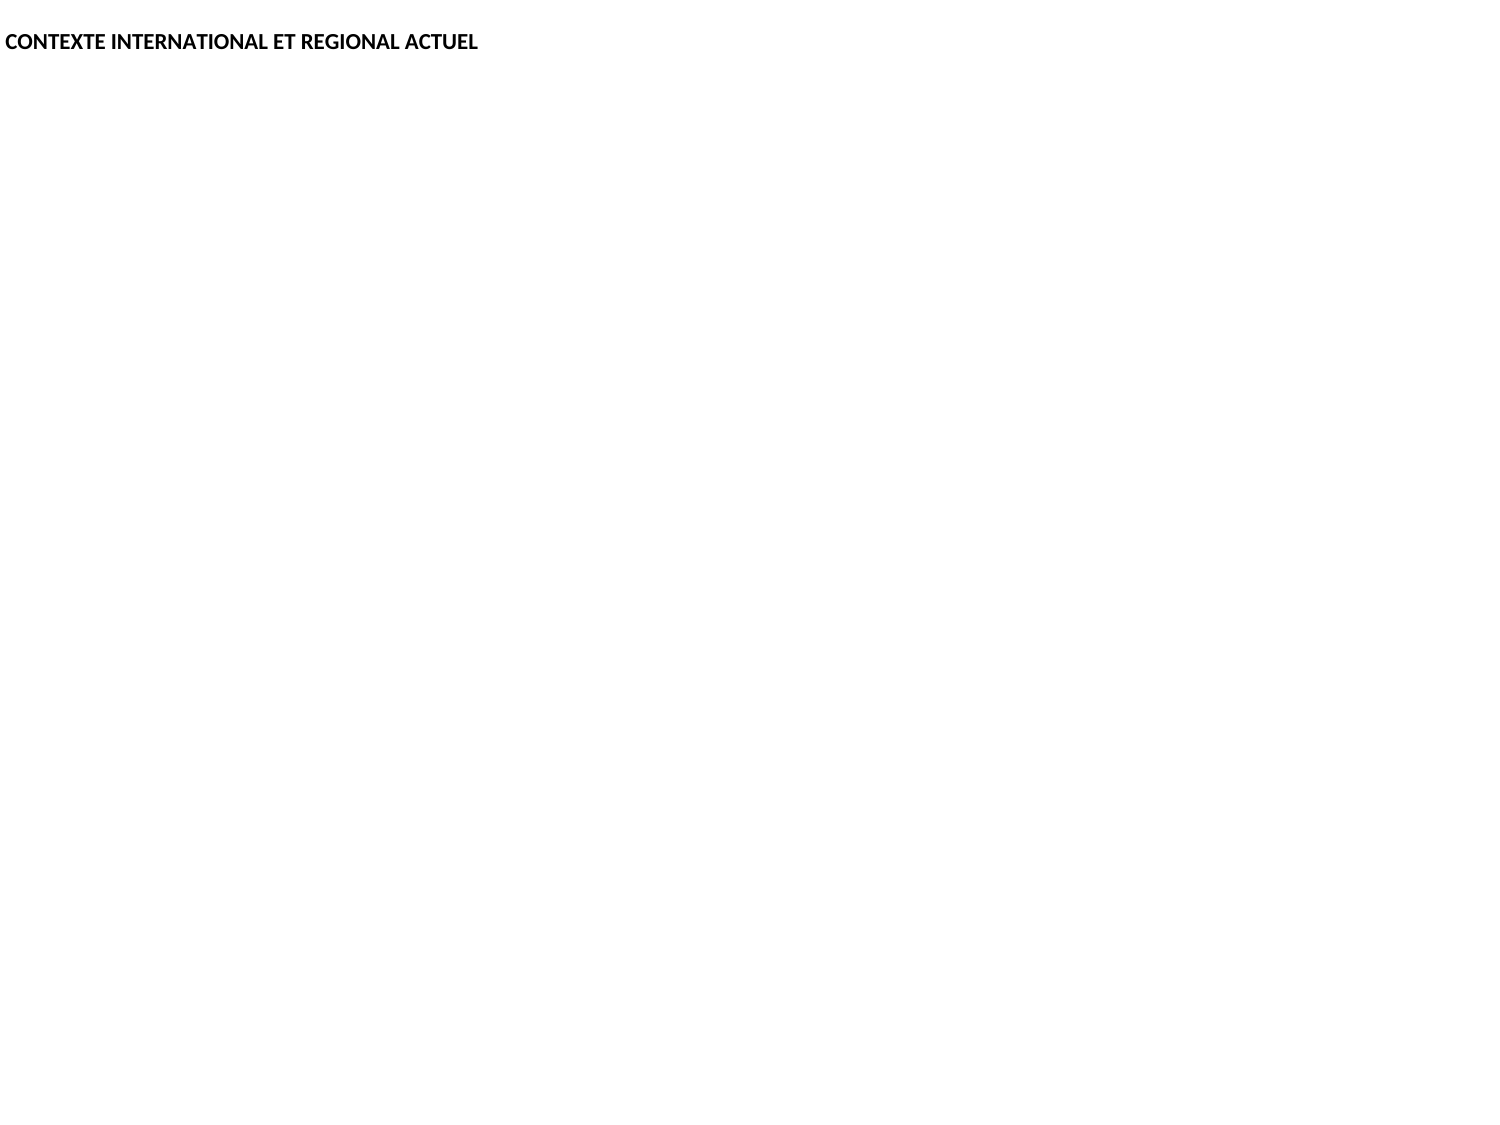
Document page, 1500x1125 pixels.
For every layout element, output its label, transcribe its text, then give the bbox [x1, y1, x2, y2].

text CONTEXTE INTERNATIONAL ET REGIONAL ACTUEL [5, 27, 1382, 55]
